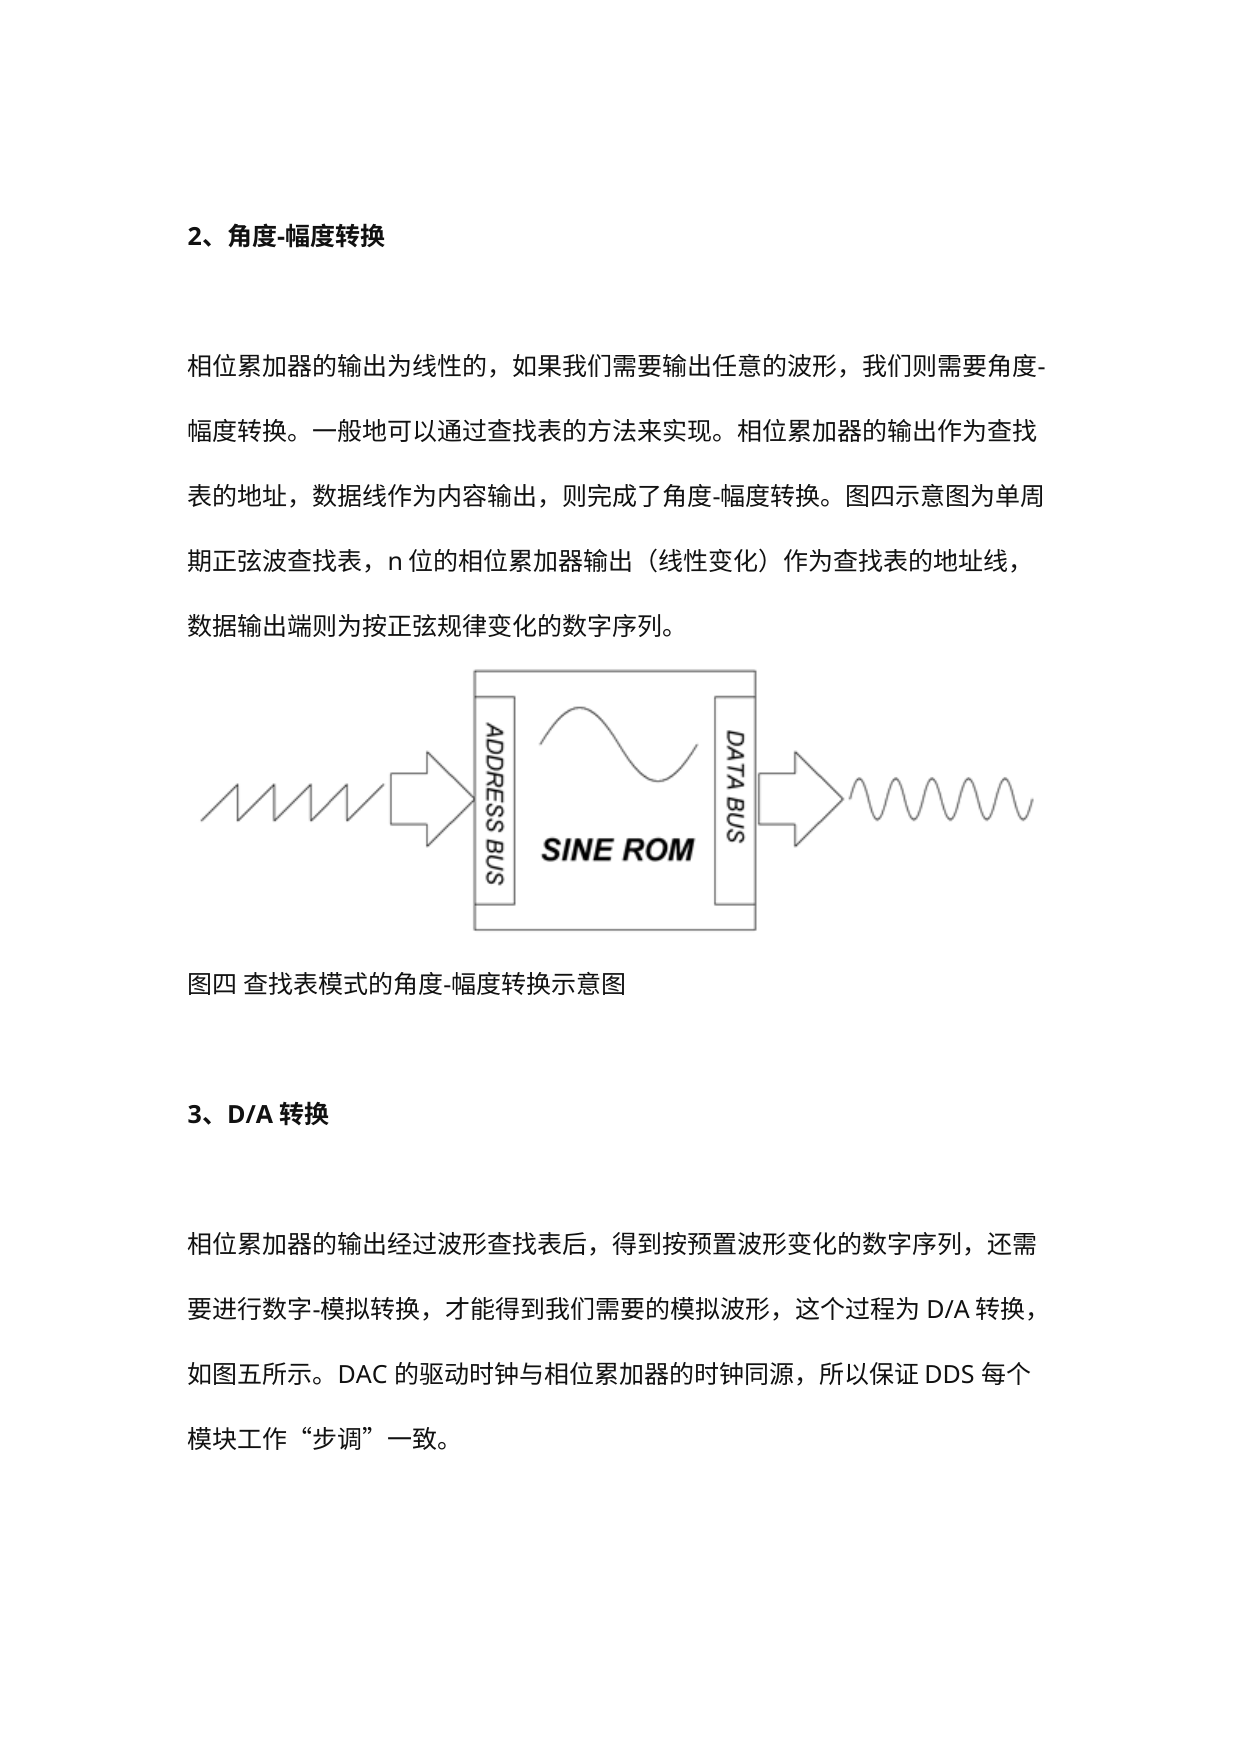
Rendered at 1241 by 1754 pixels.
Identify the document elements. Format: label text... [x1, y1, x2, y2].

text 相位累加器的输出经过波形查找表后，得到按预置波形变化的数字序列，还需要进行数字-模拟转换，才能得到我们需要的模拟波形，这个过程为 D/A转换，如图五所示。DAC 的驱动时钟与相位累加器的时钟同源，所以保证DDS 每个模块工作“步调”一致。 [187, 1210, 1053, 1470]
text 3、D/A 转换 [187, 1080, 1053, 1145]
text 相位累加器的输出为线性的，如果我们需要输出任意的波形，我们则需要角度-幅度转换。一般地可以通过查找表的方法来实现。相位累加器的输出作为查找表的地址，数据线作为内容输出，则完成了角度-幅度转换。图四示意图为单周期正弦波查找表，n位的相位累加器输出（线性变化）作为查找表的地址线，数据输出端则为按正弦规律变化的数字序列。 [187, 332, 1053, 657]
picture [187, 657, 1050, 945]
text 图四 查找表模式的角度-幅度转换示意图 [187, 950, 1053, 1015]
text 2、角度-幅度转换 [187, 202, 1053, 267]
